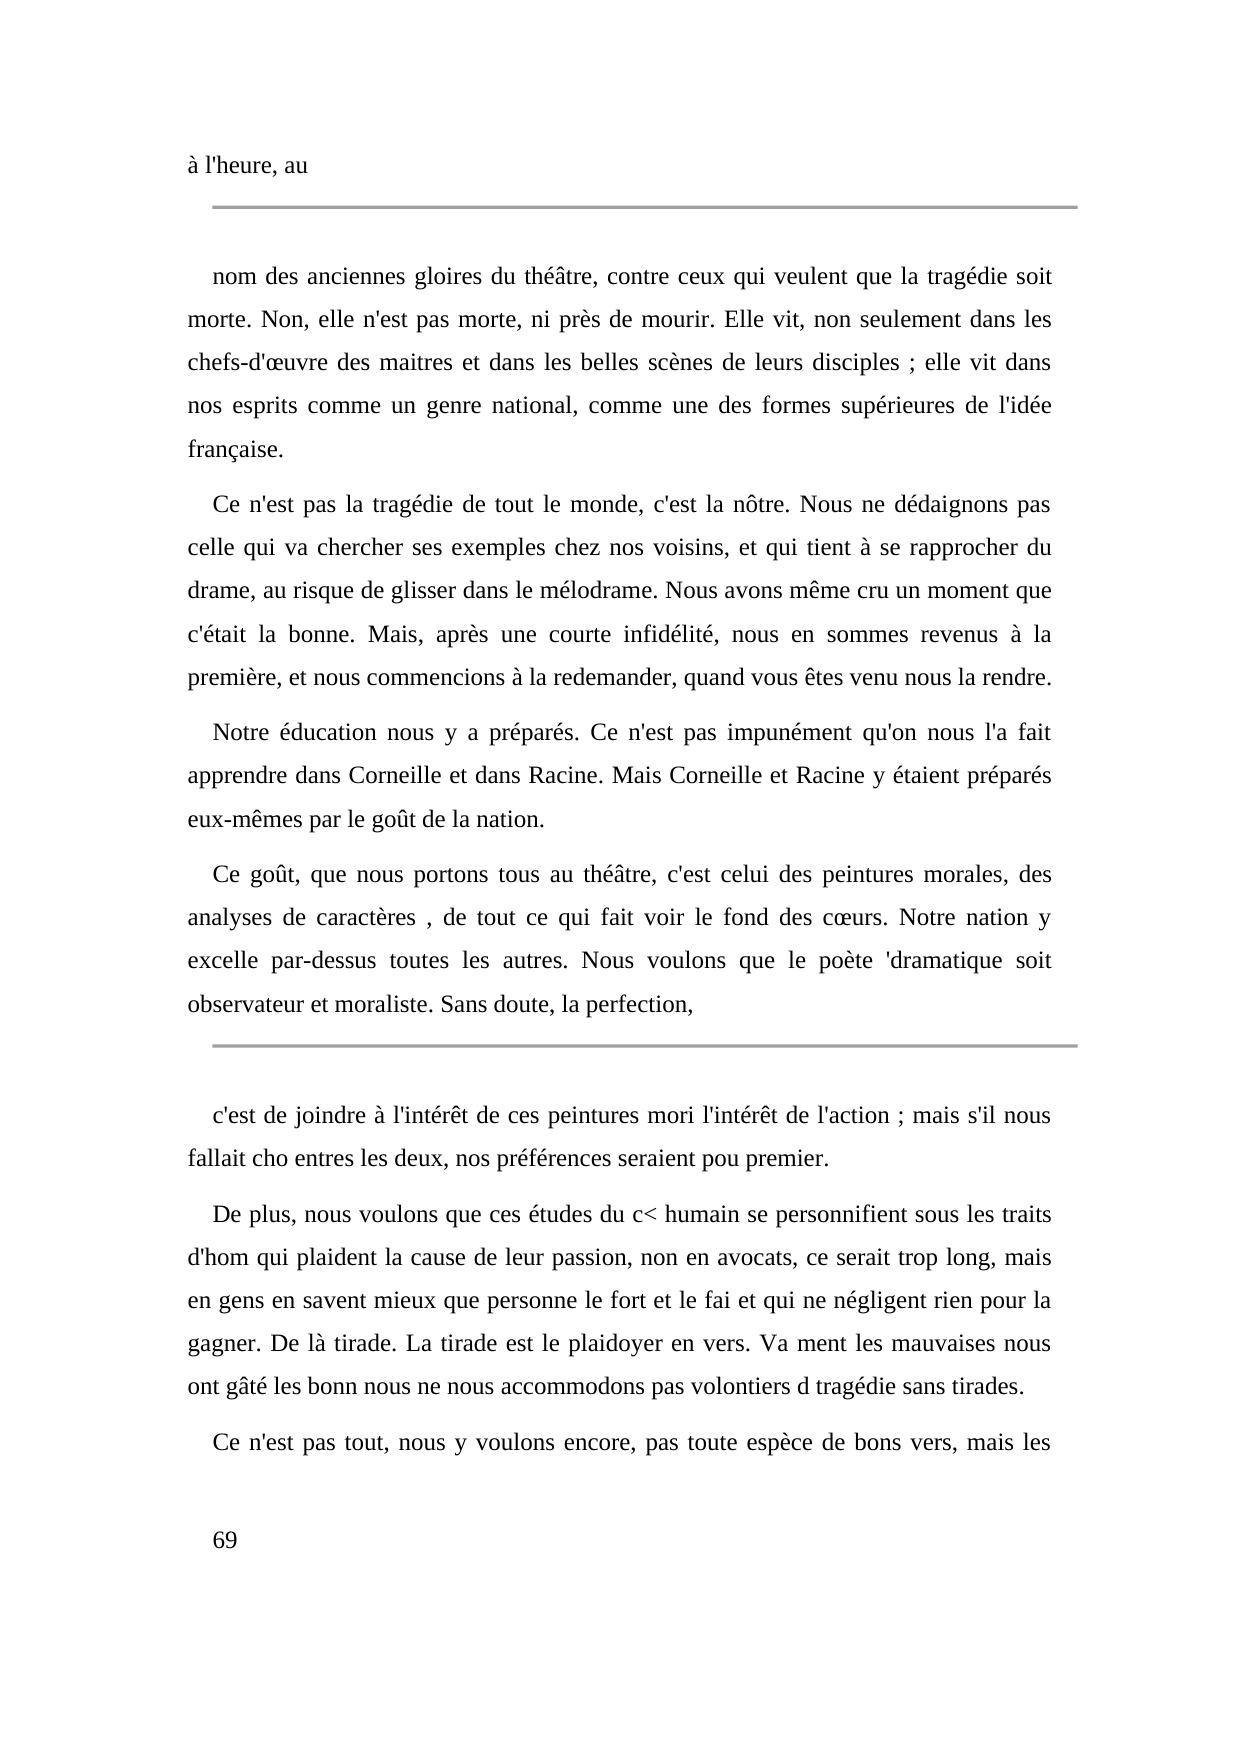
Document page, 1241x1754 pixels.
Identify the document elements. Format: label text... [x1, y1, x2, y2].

text nom des anciennes gloires du théâtre, contre ceux qui veulent que la tragédie soit morte. Non, elle n'est pas morte, ni près de mourir. Elle vit, non seulement dans les chefs-d'œuvre des maitres et dans les belles scènes de leurs disciples ; elle vit dans nos esprits comme un genre national, comme une des formes supérieures de l'idée française. [187, 261, 1053, 462]
text Ce goût, que nous portons tous au théâtre, c'est celui des peintures morales, des analyses de caractères , de tout ce qui fait voir le fond des cœurs. Notre nation y excelle par-dessus toutes les autres. Nous voulons que le poète 'dramatique soit observateur et moraliste. Sans doute, la perfection, [187, 859, 1053, 1017]
text De plus, nous voulons que ces études du c< humain se personnifient sous les traits d'hom qui plaident la cause de leur passion, non en avocats, ce serait trop long, mais en gens en savent mieux que personne le fort et le fai et qui ne négligent rien pour la gagner. De là tirade. La tirade est le plaidoyer en vers. Va ment les mauvaises nous ont gâté les bonn nous ne nous accommodons pas volontiers d tragédie sans tirades. [187, 1199, 1053, 1400]
text Ce n'est pas la tragédie de tout le monde, c'est la nôtre. Nous ne dédaignons pas celle qui va chercher ses exemples chez nos voisins, et qui tient à se rapprocher du drame, au risque de glisser dans le mélodrame. Nous avons même cru un moment que c'était la bonne. Mais, après une courte infidélité, nous en sommes revenus à la première, et nous commencions à la redemander, quand vous êtes venu nous la rendre. [187, 489, 1053, 691]
text Notre éducation nous y a préparés. Ce n'est pas impunément qu'on nous l'a fait apprendre dans Corneille et dans Racine. Mais Corneille et Racine y étaient préparés eux-mêmes par le goût de la nation. [187, 717, 1053, 832]
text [187, 1427, 1053, 1456]
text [187, 150, 1053, 179]
text c'est de joindre à l'intérêt de ces peintures mori l'intérêt de l'action ; mais s'il nous fallait cho entres les deux, nos préférences seraient pou premier. [187, 1100, 1053, 1172]
